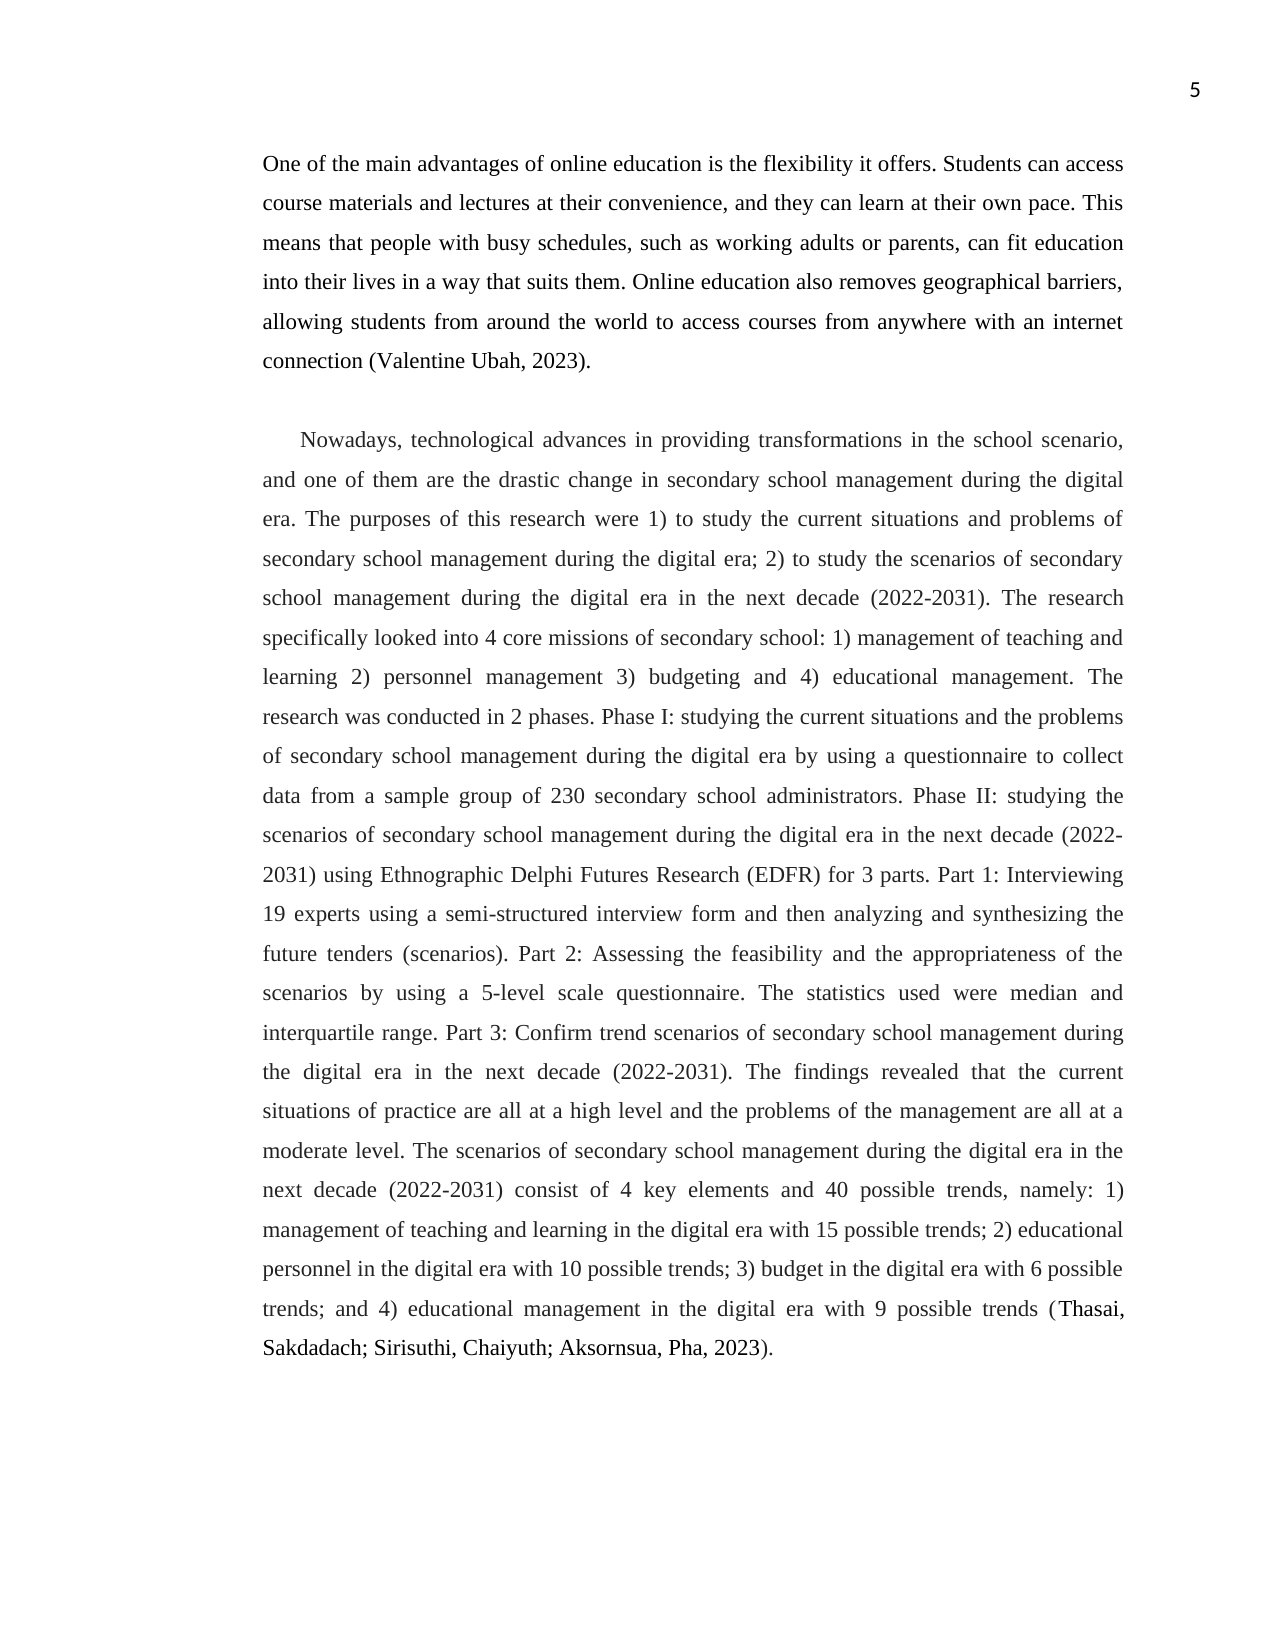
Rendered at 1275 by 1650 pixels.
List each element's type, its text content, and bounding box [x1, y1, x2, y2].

text Nowadays, technological advances in providing transformations in the school scenario, and one of them are the drastic change in secondary school management during the digital era. The purposes of this research were 1) to study the current situations and problems of secondary school management during the digital era; 2) to study the scenarios of secondary school management during the digital era in the next decade (2022-2031). The research specifically looked into 4 core missions of secondary school: 1) management of teaching and learning 2) personnel management 3) budgeting and 4) educational management. The research was conducted in 2 phases. Phase I: studying the current situations and the problems of secondary school management during the digital era by using a questionnaire to collect data from a sample group of 230 secondary school administrators. Phase II: studying the scenarios of secondary school management during the digital era in the next decade (2022-2031) using Ethnographic Delphi Futures Research (EDFR) for 3 parts. Part 1: Interviewing 19 experts using a semi-structured interview form and then analyzing and synthesizing the future tenders (scenarios). Part 2: Assessing the feasibility and the appropriateness of the scenarios by using a 5-level scale questionnaire. The statistics used were median and interquartile range. Part 3: Confirm trend scenarios of secondary school management during the digital era in the next decade (2022-2031). The findings revealed that the current situations of practice are all at a high level and the problems of the management are all at a moderate level. The scenarios of secondary school management during the digital era in the next decade (2022-2031) consist of 4 key elements and 40 possible trends, namely: 1) management of teaching and learning in the digital era with 15 possible trends; 2) educational personnel in the digital era with 10 possible trends; 3) budget in the digital era with 6 possible trends; and 4) educational management in the digital era with 9 possible trends (Thasai, Sakdadach; Sirisuthi, Chaiyuth; Aksornsua, Pha, 2023). [262, 426, 1125, 1361]
text One of the main advantages of online education is the flexibility it offers. Students can access course materials and lectures at their convenience, and they can learn at their own pace. This means that people with busy schedules, such as working adults or parents, can fit education into their lives in a way that suits them. Online education also removes geographical barriers, allowing students from around the world to access courses from anywhere with an internet connection (Valentine Ubah, 2023). [262, 150, 1125, 374]
